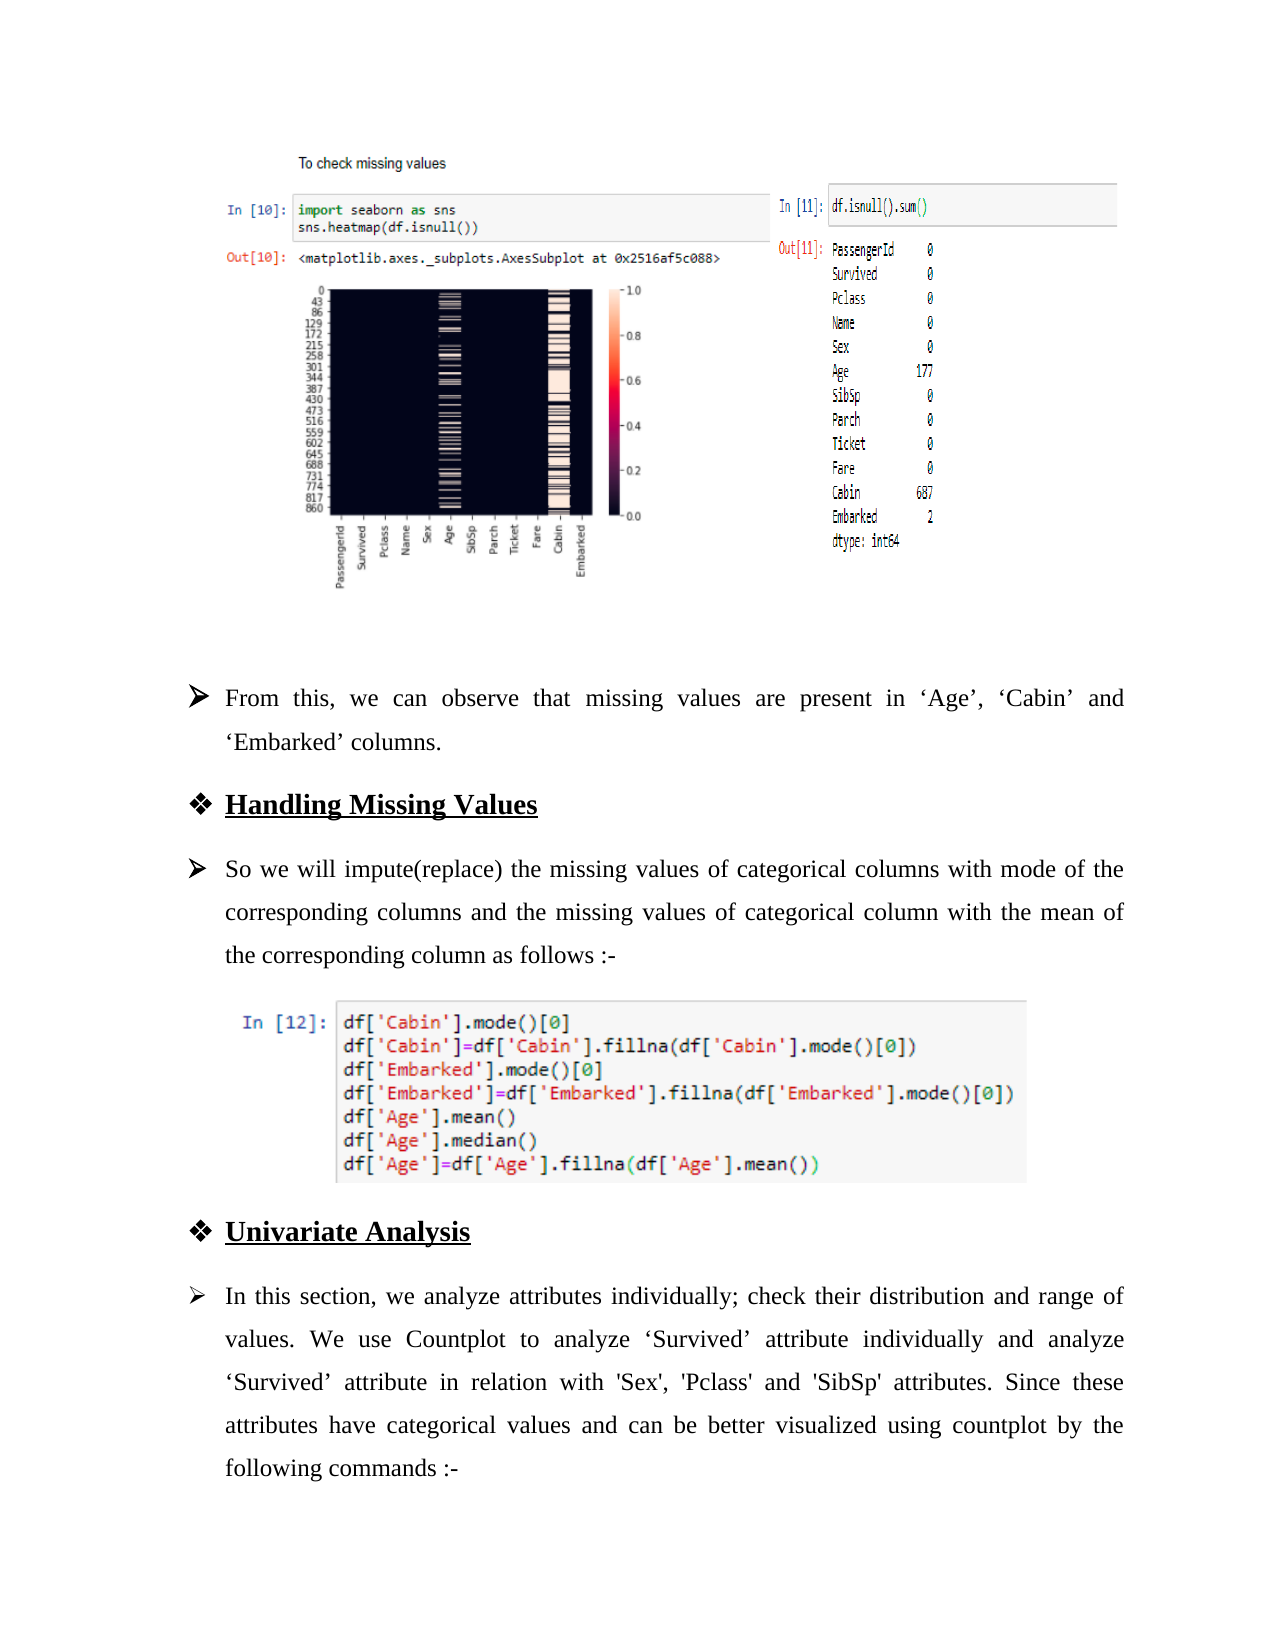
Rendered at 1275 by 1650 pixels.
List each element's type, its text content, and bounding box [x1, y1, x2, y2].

picture [225, 150, 1118, 593]
list In this section, we analyze attributes individually; check their distribution and range of values. We use Countplot to analyze ‘Survived’ attribute individually and analyze ‘Survived’ attribute in relation with 'Sex', 'Pclass' and 'SibSp' attributes. Since these attributes have categorical values and can be better visualized using countplot by the following commands :- [187, 1281, 1125, 1482]
list So we will impute(replace) the missing values of categorical columns with mode of the corresponding columns and the missing values of categorical column with the mean of the corresponding column as follows :- [187, 854, 1125, 969]
list From this, we can observe that missing values are present in ‘Age’, ‘Cabin’ and ‘Embarked’ columns. [187, 683, 1125, 756]
picture [225, 1000, 1027, 1183]
list Univariate Analysis [187, 1214, 1125, 1247]
list Handling Missing Values [187, 787, 1125, 821]
